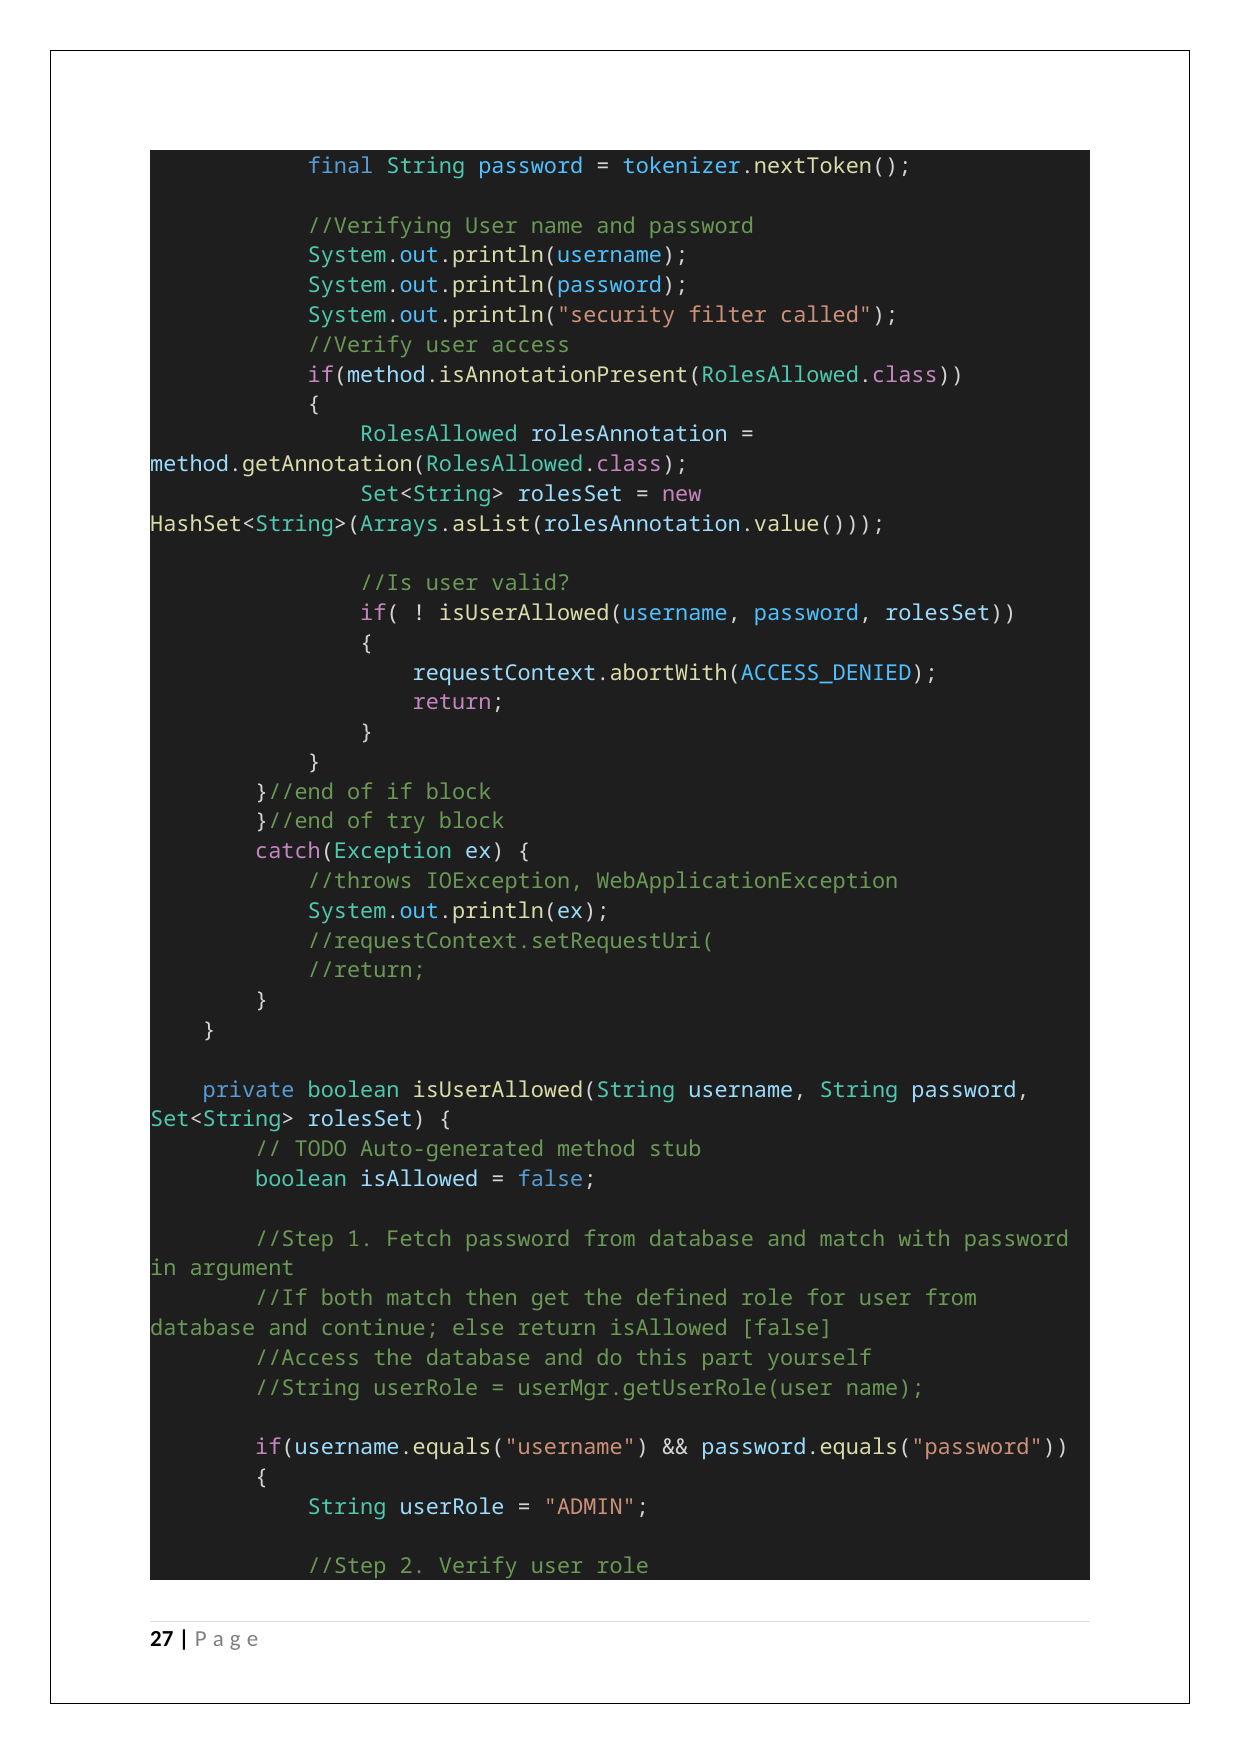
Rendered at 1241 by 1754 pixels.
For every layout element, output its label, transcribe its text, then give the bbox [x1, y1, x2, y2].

text } [150, 1014, 1090, 1044]
text RolesAllowed rolesAnnotation = method.getAnnotation(RolesAllowed.class); [150, 418, 1090, 478]
text if( ! isUserAllowed(username, password, rolesSet)) [150, 597, 1090, 627]
text //String userRole = userMgr.getUserRole(user name); [150, 1371, 1090, 1401]
text boolean isAllowed = false; [150, 1163, 1090, 1193]
text System.out.println("security filter called"); [150, 299, 1090, 329]
text }//end of try block [150, 805, 1090, 835]
text } [150, 984, 1090, 1014]
text //requestContext.setRequestUri( [150, 924, 1090, 954]
text final String password = tokenizer.nextToken(); [150, 150, 1090, 180]
text //throws IOException, WebApplicationException [150, 865, 1090, 895]
text //Step 2. Verify user role [150, 1550, 1090, 1580]
text //Access the database and do this part yourself [150, 1342, 1090, 1371]
text System.out.println(ex); [150, 895, 1090, 924]
text { [150, 1461, 1090, 1491]
text //Verify user access [150, 329, 1090, 358]
text System.out.println(username); [150, 239, 1090, 269]
text //Verifying User name and password [150, 209, 1090, 239]
text if(username.equals("username") && password.equals("password")) [150, 1431, 1090, 1461]
text //return; [150, 954, 1090, 984]
text //Is user valid? [150, 567, 1090, 597]
text requestContext.abortWith(ACCESS_DENIED); [150, 656, 1090, 686]
text }//end of if block [150, 776, 1090, 805]
text System.out.println(password); [150, 269, 1090, 299]
text //Step 1. Fetch password from database and match with password in argument [150, 1222, 1090, 1282]
text if(method.isAnnotationPresent(RolesAllowed.class)) [150, 358, 1090, 388]
text private boolean isUserAllowed(String username, String password, Set<String> rolesSet) { [150, 1073, 1090, 1133]
text catch(Exception ex) { [150, 835, 1090, 865]
text return; [150, 686, 1090, 716]
text //If both match then get the defined role for user from database and continue; else return isAllowed [false] [150, 1282, 1090, 1342]
text // TODO Auto-generated method stub [150, 1133, 1090, 1163]
text { [150, 388, 1090, 418]
text } [150, 716, 1090, 746]
text { [150, 627, 1090, 656]
text } [150, 746, 1090, 776]
text Set<String> rolesSet = new HashSet<String>(Arrays.asList(rolesAnnotation.value())); [150, 478, 1090, 537]
text String userRole = "ADMIN"; [150, 1491, 1090, 1520]
